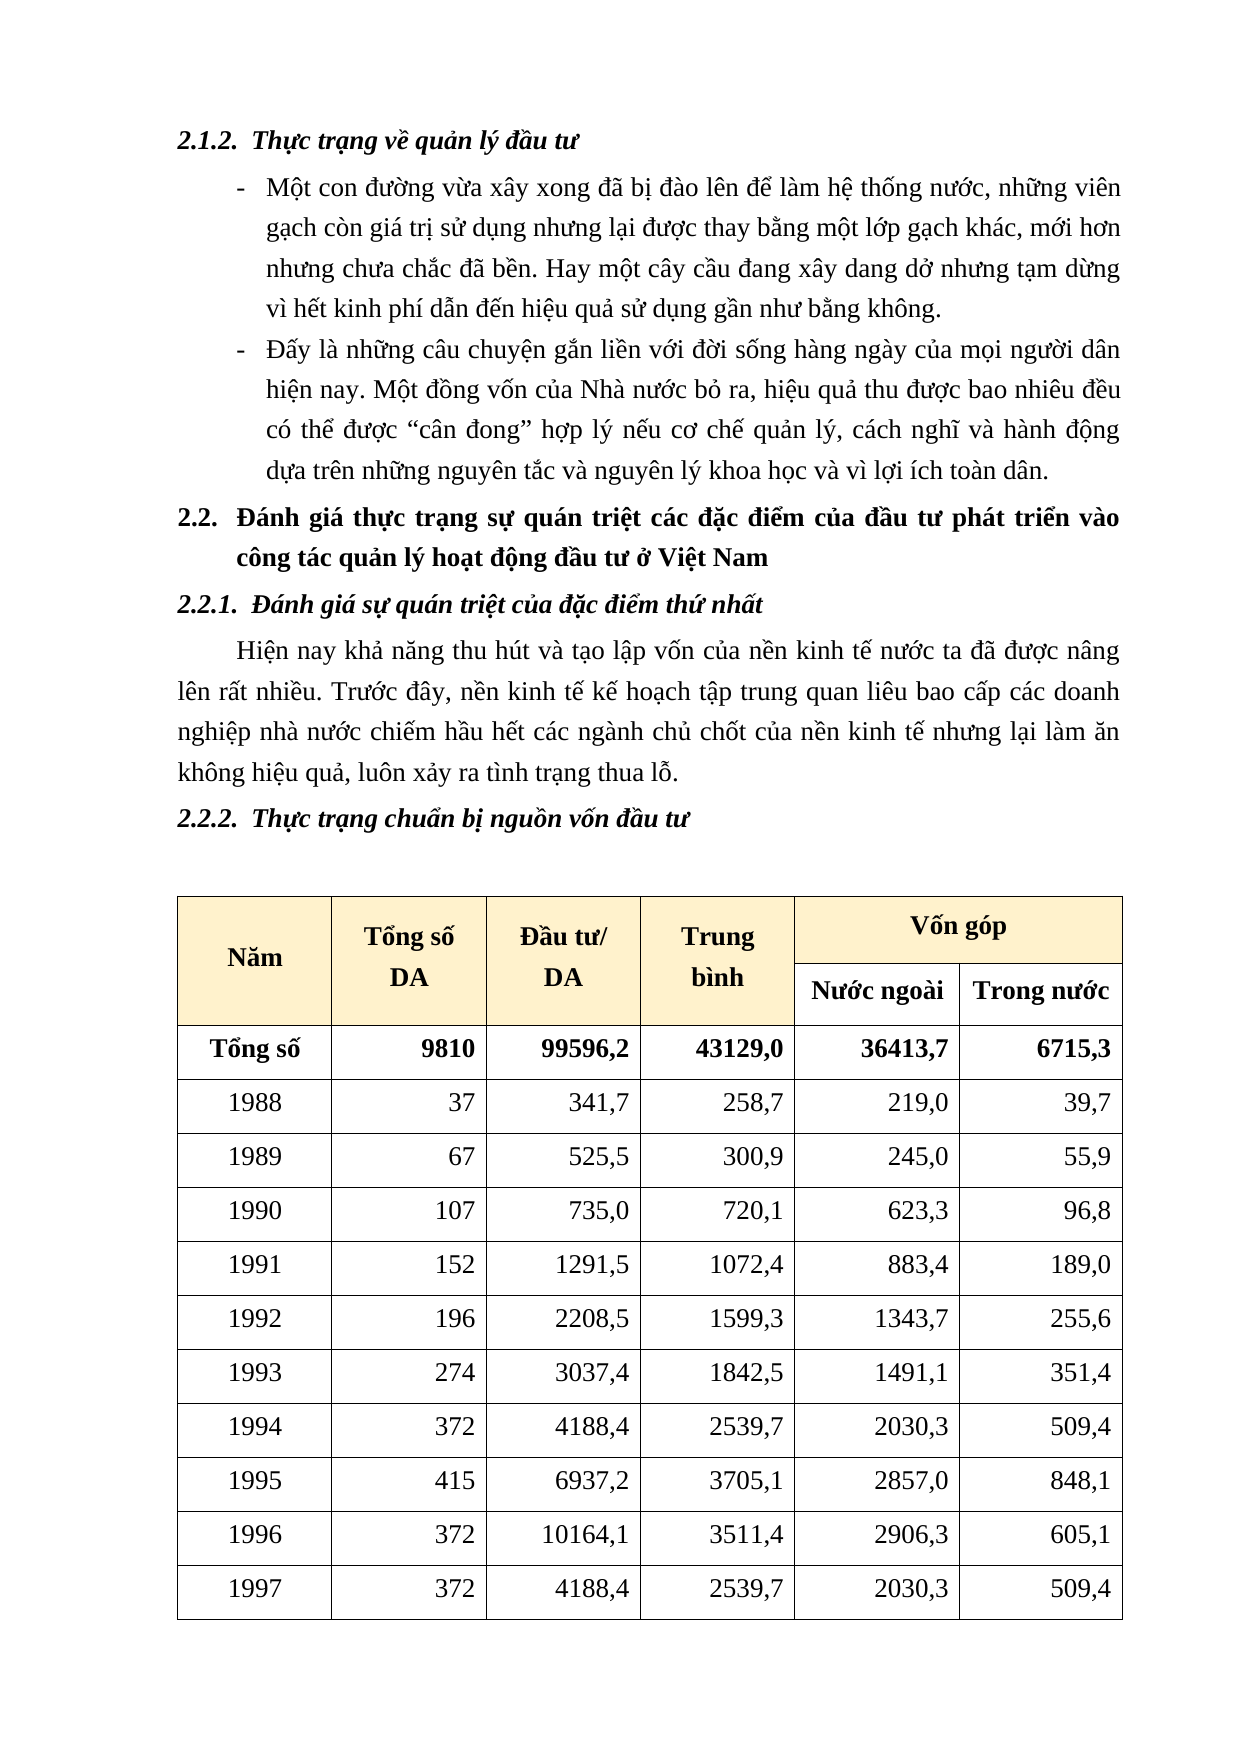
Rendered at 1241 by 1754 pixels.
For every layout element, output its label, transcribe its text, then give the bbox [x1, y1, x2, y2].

table_cell 1994 [178, 1404, 331, 1457]
table_cell 6715,3 [960, 1026, 1122, 1079]
table_cell 341,7 [487, 1080, 640, 1133]
table_cell 258,7 [641, 1080, 794, 1133]
table_cell 351,4 [960, 1350, 1122, 1403]
table_cell 274 [332, 1350, 486, 1403]
table_cell 1599,3 [641, 1296, 794, 1349]
subtitle Thực trạng chuẩn bị nguồn vốn đầu tư [177, 802, 1122, 833]
table_cell 735,0 [487, 1188, 640, 1241]
table_cell 3705,1 [641, 1458, 794, 1511]
table_cell 3037,4 [487, 1350, 640, 1403]
table_cell 55,9 [960, 1134, 1122, 1187]
table_cell 1842,5 [641, 1350, 794, 1403]
table_cell 1995 [178, 1458, 331, 1511]
table_cell 2857,0 [795, 1458, 959, 1511]
table_header Trung bình [641, 897, 794, 1025]
table_cell 1990 [178, 1188, 331, 1241]
table_cell 39,7 [960, 1080, 1122, 1133]
table_cell 623,3 [795, 1188, 959, 1241]
table_cell 2030,3 [795, 1404, 959, 1457]
table_cell 37 [332, 1080, 486, 1133]
table_cell 720,1 [641, 1188, 794, 1241]
table_cell Trong nước [960, 964, 1122, 1025]
table_cell 152 [332, 1242, 486, 1295]
table_header Năm [178, 897, 331, 1025]
table_cell Tổng số [178, 1026, 331, 1079]
table_cell 189,0 [960, 1242, 1122, 1295]
table_cell 1491,1 [795, 1350, 959, 1403]
table_cell 2030,3 [795, 1566, 959, 1618]
table_header Vốn góp [795, 897, 1122, 963]
table_cell 99596,2 [487, 1026, 640, 1079]
table_cell 196 [332, 1296, 486, 1349]
text - Đấy là những câu chuyện gắn liền với đời sống hàng ngày của mọi người dân hiện nay. Một đồng vốn của Nhà nước bỏ ra, hiệu quả thu được bao nhiêu đều có thể được “cân đong” hợp lý nếu cơ chế quản lý, cách nghĩ và hành động dựa trên những nguyên tắc và nguyên lý khoa học và vì lợi ích toàn dân. [236, 333, 1122, 485]
table_cell 96,8 [960, 1188, 1122, 1241]
table_cell 245,0 [795, 1134, 959, 1187]
table_cell 1996 [178, 1512, 331, 1564]
table_cell 525,5 [487, 1134, 640, 1187]
table_cell 4188,4 [487, 1566, 640, 1618]
table_cell 605,1 [960, 1512, 1122, 1564]
table_header Đầu tư/ DA [487, 897, 640, 1025]
table_cell 848,1 [960, 1458, 1122, 1511]
table_cell 883,4 [795, 1242, 959, 1295]
table_cell 1988 [178, 1080, 331, 1133]
table_cell 107 [332, 1188, 486, 1241]
table_cell 10164,1 [487, 1512, 640, 1564]
table_cell 1072,4 [641, 1242, 794, 1295]
table_cell 2539,7 [641, 1566, 794, 1618]
table_cell 1989 [178, 1134, 331, 1187]
table_cell 372 [332, 1512, 486, 1564]
table_cell 36413,7 [795, 1026, 959, 1079]
table_cell 255,6 [960, 1296, 1122, 1349]
table_cell 1993 [178, 1350, 331, 1403]
table_cell 9810 [332, 1026, 486, 1079]
table_header Tổng số DA [332, 897, 486, 1025]
table_cell 372 [332, 1404, 486, 1457]
subtitle Đánh giá thực trạng sự quán triệt các đặc điểm của đầu tư phát triển vào công tác quản lý hoạt động đầu tư ở Việt Nam [177, 501, 1122, 572]
table_cell 1997 [178, 1566, 331, 1618]
table_cell 509,4 [960, 1404, 1122, 1457]
table_cell 2208,5 [487, 1296, 640, 1349]
table_cell 4188,4 [487, 1404, 640, 1457]
table_cell 300,9 [641, 1134, 794, 1187]
table_cell 415 [332, 1458, 486, 1511]
table_cell 219,0 [795, 1080, 959, 1133]
table_cell 67 [332, 1134, 486, 1187]
table_cell 509,4 [960, 1566, 1122, 1618]
table_cell 2539,7 [641, 1404, 794, 1457]
subtitle Đánh giá sự quán triệt của đặc điểm thứ nhất [177, 588, 1122, 619]
table_cell 43129,0 [641, 1026, 794, 1079]
text - Một con đường vừa xây xong đã bị đào lên để làm hệ thống nước, những viên gạch còn giá trị sử dụng nhưng lại được thay bằng một lớp gạch khác, mới hơn nhưng chưa chắc đã bền. Hay một cây cầu đang xây dang dở nhưng tạm dừng vì hết kinh phí dẫn đến hiệu quả sử dụng gần như bằng không. [236, 171, 1122, 323]
table_cell 1343,7 [795, 1296, 959, 1349]
table_cell 6937,2 [487, 1458, 640, 1511]
table_cell 3511,4 [641, 1512, 794, 1564]
table_cell 2906,3 [795, 1512, 959, 1564]
table_cell 1991 [178, 1242, 331, 1295]
subtitle Thực trạng về quản lý đầu tư [177, 124, 1122, 156]
text Hiện nay khả năng thu hút và tạo lập vốn của nền kinh tế nước ta đã được nâng lên rất nhiều. Trước đây, nền kinh tế kế hoạch tập trung quan liêu bao cấp các doanh nghiệp nhà nước chiếm hầu hết các ngành chủ chốt của nền kinh tế nhưng lại làm ăn không hiệu quả, luôn xảy ra tình trạng thua lỗ. [177, 634, 1122, 787]
table_cell Nước ngoài [795, 964, 959, 1025]
table_cell 1291,5 [487, 1242, 640, 1295]
table_cell 372 [332, 1566, 486, 1618]
table_cell 1992 [178, 1296, 331, 1349]
